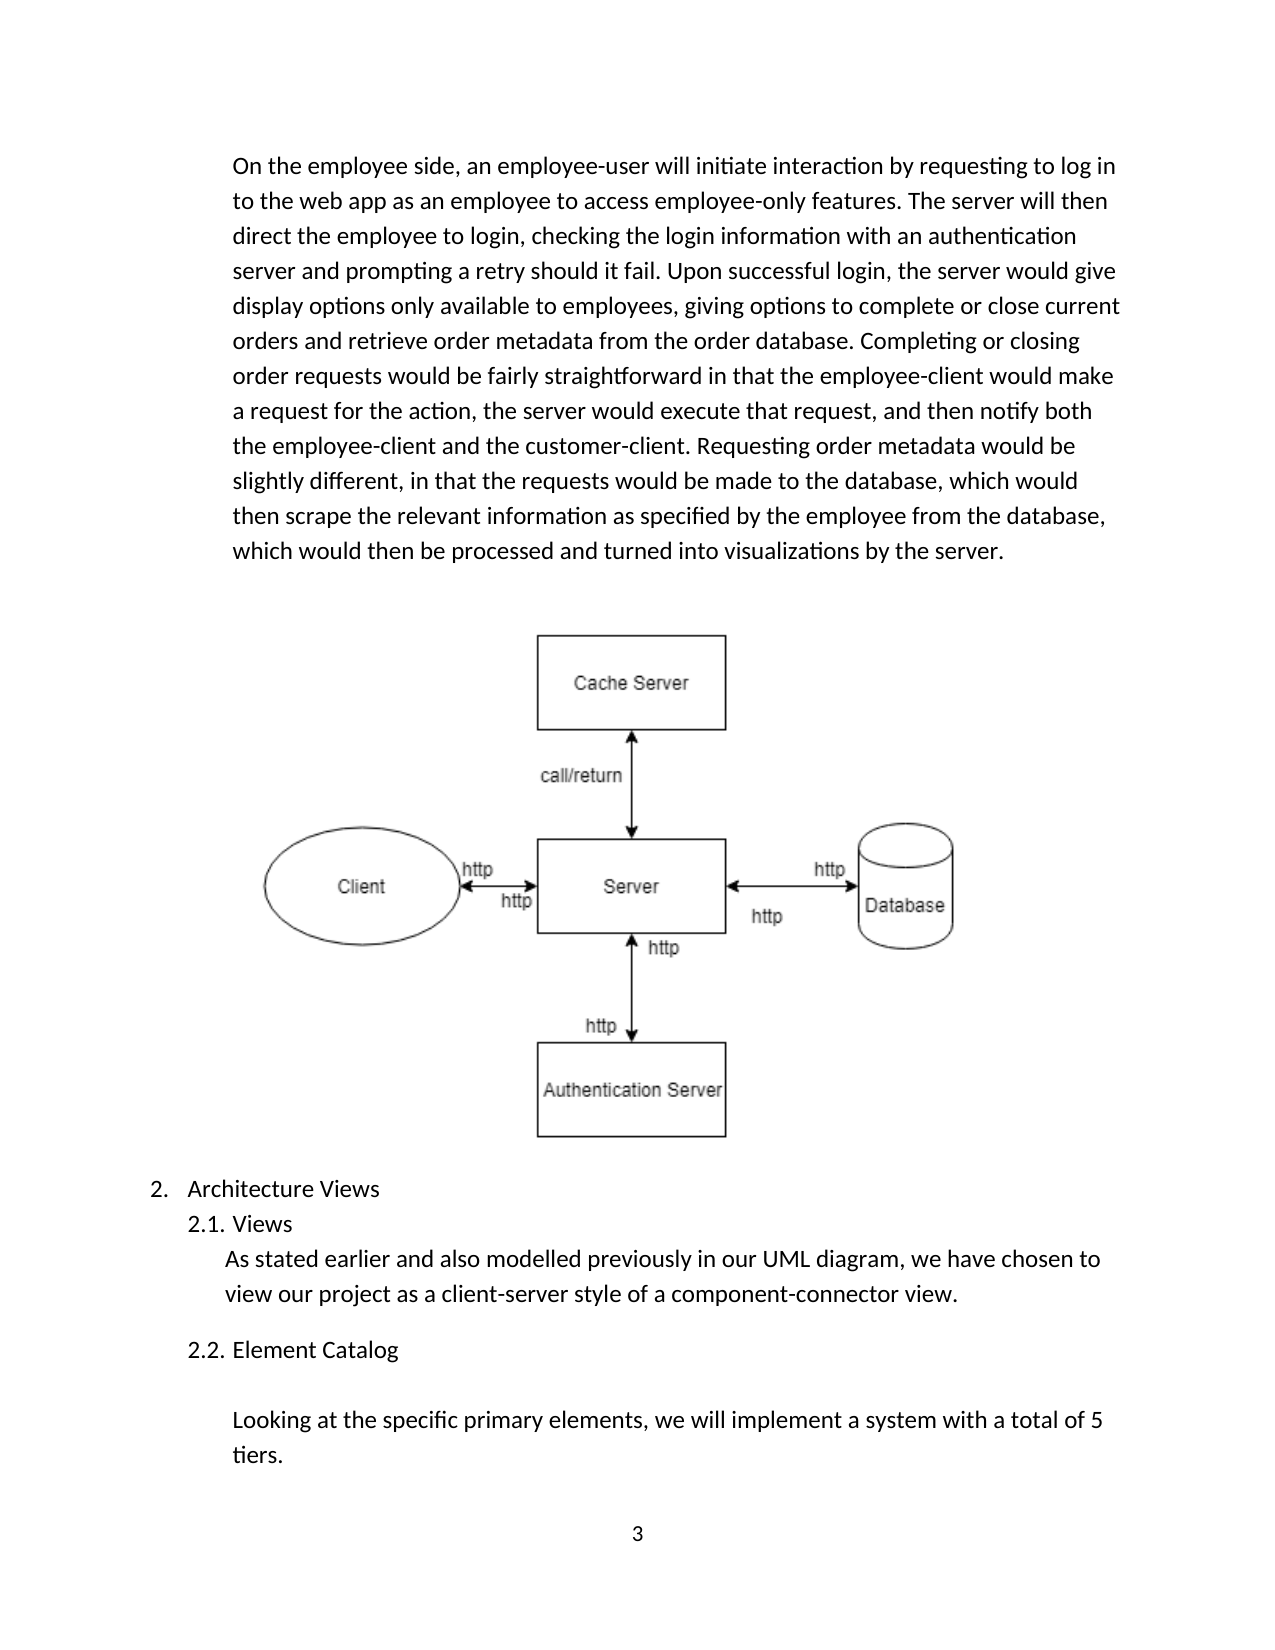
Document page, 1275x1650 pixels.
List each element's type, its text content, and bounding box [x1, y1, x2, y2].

text As stated earlier and also modelled previously in our UML diagram, we have chosen to view our project as a client-server style of a component-connector view. [225, 1243, 1125, 1309]
list Element Catalog [187, 1334, 1125, 1364]
list Views [187, 1208, 1125, 1239]
picture [232, 605, 984, 1169]
text Looking at the specific primary elements, we will implement a system with a total of 5 tiers. [232, 1404, 1125, 1469]
text On the employee side, an employee-user will initiate interaction by requesting to log in to the web app as an employee to access employee-only features. The server will then direct the employee to login, checking the login information with an authentication server and prompting a retry should it fail. Upon successful login, the server would give display options only available to employees, giving options to complete or close current orders and retrieve order metadata from the order database. Completing or closing order requests would be fairly straightforward in that the employee-client would make a request for the action, the server would execute that request, and then notify both the employee-client and the customer-client. Requesting order metadata would be slightly different, in that the requests would be made to the database, which would then scrape the relevant information as specified by the employee from the database, which would then be processed and turned into visualizations by the server. [232, 150, 1125, 566]
list Architecture Views [150, 1173, 1125, 1204]
